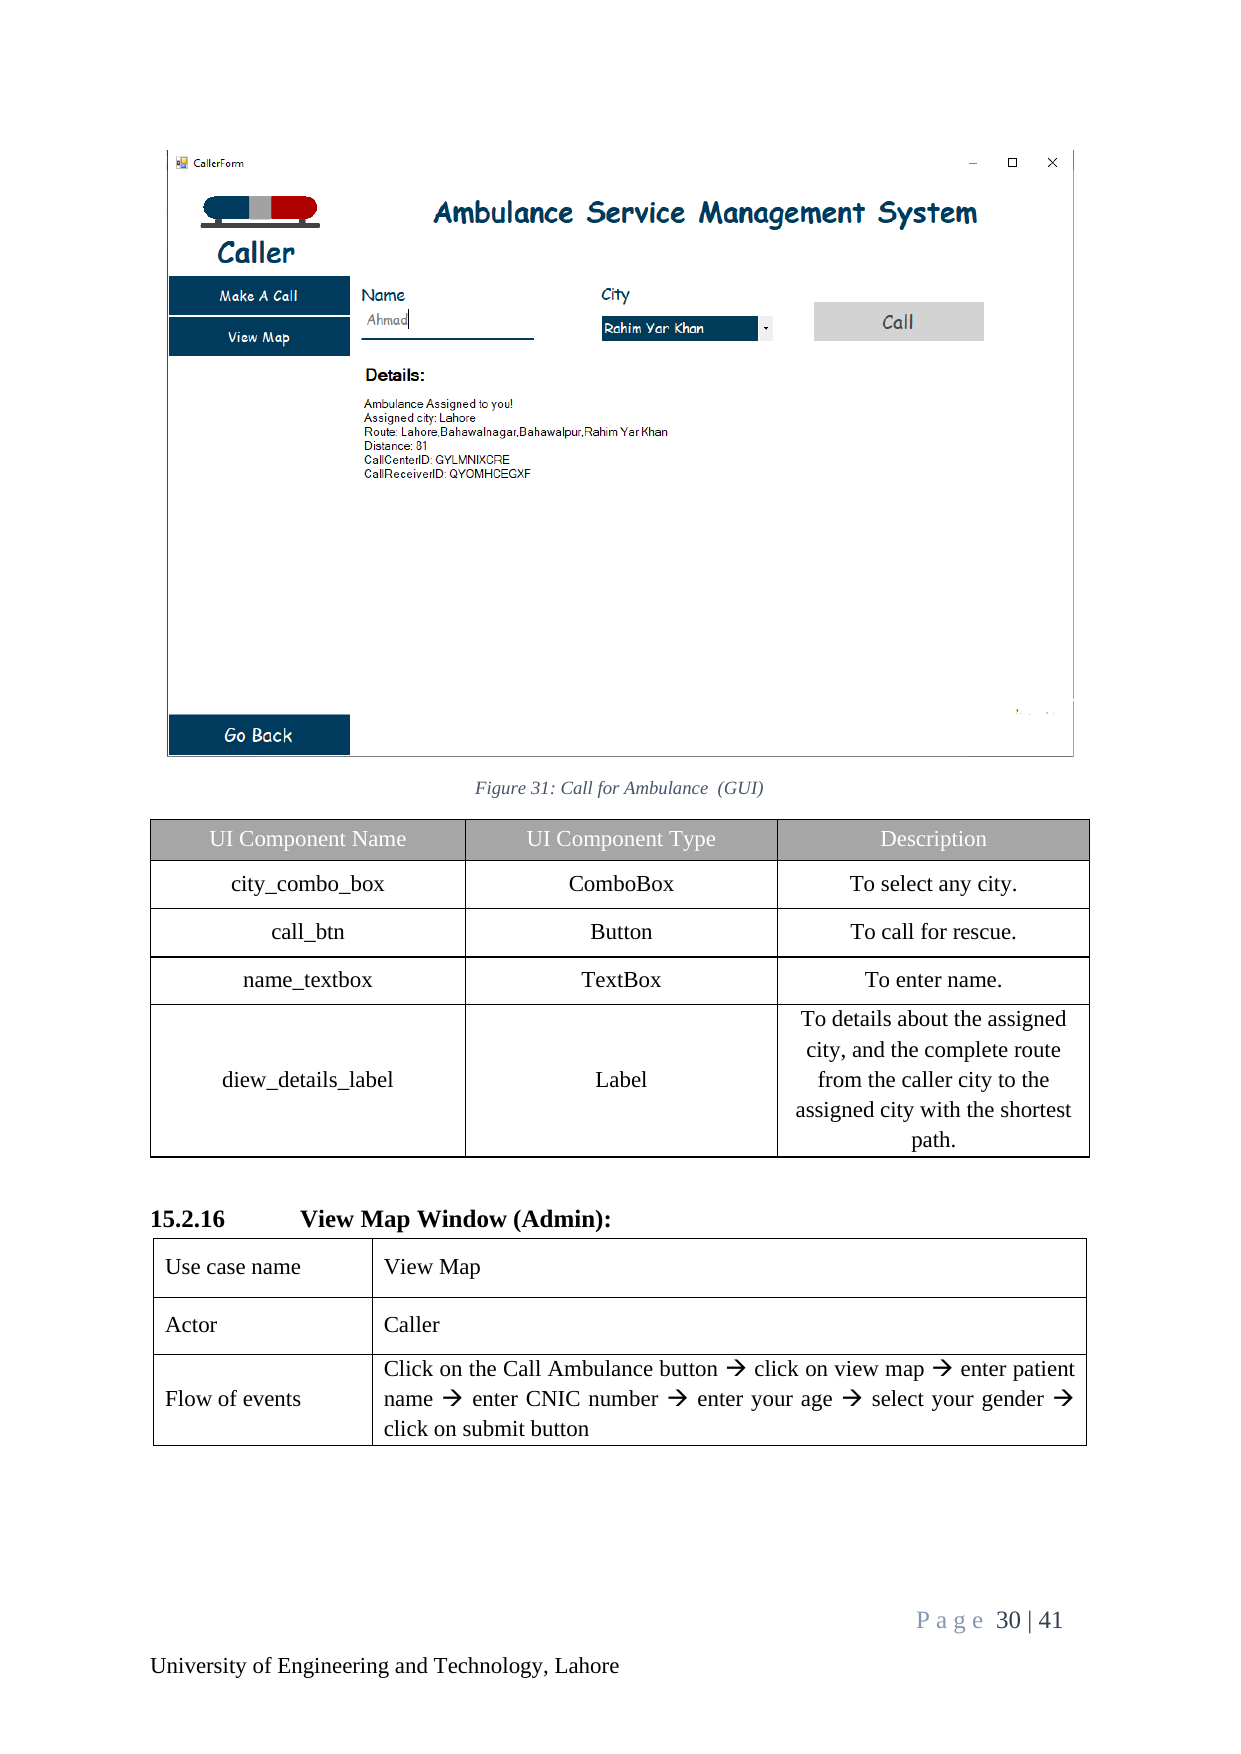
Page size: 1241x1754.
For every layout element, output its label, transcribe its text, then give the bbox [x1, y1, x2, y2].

picture [166, 150, 1074, 757]
table_cell Click on the Call Ambulance button click on view map enter patient name enter CNIC number enter your age select your gender click on submit button [373, 1355, 1086, 1445]
table_cell Button [466, 909, 777, 956]
text Figure 31: Call for Ambulance (GUI) [150, 777, 1090, 798]
table_header Description [778, 820, 1089, 860]
table_cell To select any city. [778, 861, 1089, 908]
table_cell Actor [154, 1298, 372, 1354]
table_cell diew_details_label [151, 1005, 465, 1156]
table_cell To enter name. [778, 958, 1089, 1004]
table_header Use case name [154, 1239, 372, 1297]
table_cell TextBox [466, 958, 777, 1004]
table_cell ComboBox [466, 861, 777, 908]
table_cell To call for rescue. [778, 909, 1089, 956]
table_cell call_btn [151, 909, 465, 956]
table_cell Flow of events [154, 1355, 372, 1445]
table_header UI Component Type [466, 820, 777, 860]
table_header UI Component Name [151, 820, 465, 860]
table_cell name_textbox [151, 958, 465, 1004]
table_header View Map [373, 1239, 1086, 1297]
subtitle View Map Window (Admin): [150, 1204, 1090, 1233]
table_cell city_combo_box [151, 861, 465, 908]
table_cell Label [466, 1005, 777, 1156]
table_cell To details about the assigned city, and the complete route from the caller city to the assigned city with the shortest path. [778, 1005, 1089, 1156]
table_cell Caller [373, 1298, 1086, 1354]
